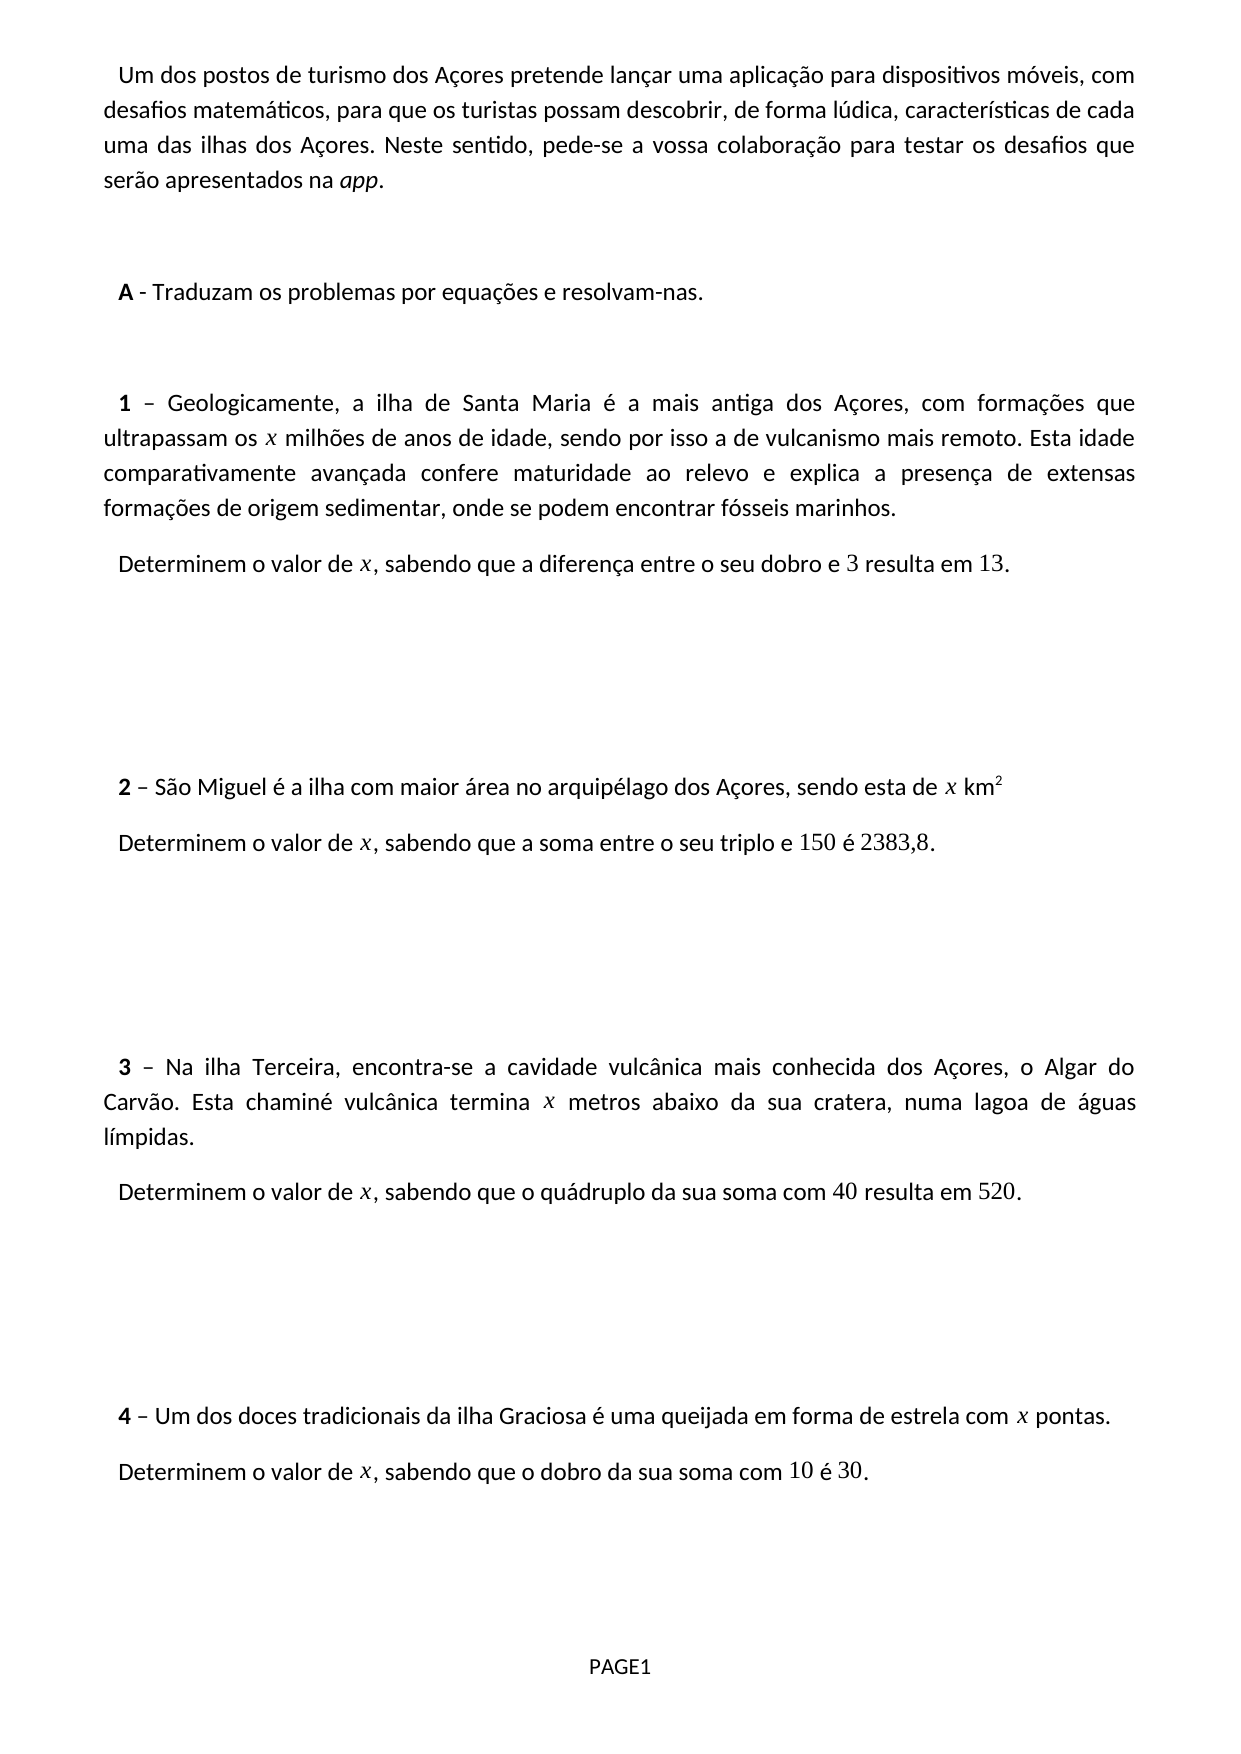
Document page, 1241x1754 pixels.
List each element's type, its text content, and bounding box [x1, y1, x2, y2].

text 4 – Um dos doces tradicionais da ilha Graciosa é uma queijada em forma de estrela com pontas. [103, 1400, 1137, 1430]
text Um dos postos de turismo dos Açores pretende lançar uma aplicação para dispositivos móveis, com desafios matemáticos, para que os turistas possam descobrir, de forma lúdica, características de cada uma das ilhas dos Açores. Neste sentido, pede-se a vossa colaboração para testar os desafios que serão apresentados na app. [103, 59, 1137, 194]
text Determinem o valor de , sabendo que o dobro da sua soma com é . [103, 1456, 1137, 1486]
text A - Traduzam os problemas por equações e resolvam-nas. [103, 276, 1137, 306]
text Determinem o valor de , sabendo que a diferença entre o seu dobro e resulta em . [103, 548, 1137, 579]
text Determinem o valor de , sabendo que a soma entre o seu triplo e é . [103, 827, 1137, 858]
text 3 – Na ilha Terceira, encontra-se a cavidade vulcânica mais conhecida dos Açores, o Algar do Carvão. Esta chaminé vulcânica termina metros abaixo da sua cratera, numa lagoa de águas límpidas. [103, 1051, 1137, 1151]
text 1 – Geologicamente, a ilha de Santa Maria é a mais antiga dos Açores, com formações que ultrapassam os milhões de anos de idade, sendo por isso a de vulcanismo mais remoto. Esta idade comparativamente avançada confere maturidade ao relevo e explica a presença de extensas formações de origem sedimentar, onde se podem encontrar fósseis marinhos. [103, 387, 1137, 523]
text 2 – São Miguel é a ilha com maior área no arquipélago dos Açores, sendo esta de km2 [103, 772, 1137, 802]
text Determinem o valor de , sabendo que o quádruplo da sua soma com resulta em . [103, 1177, 1137, 1207]
